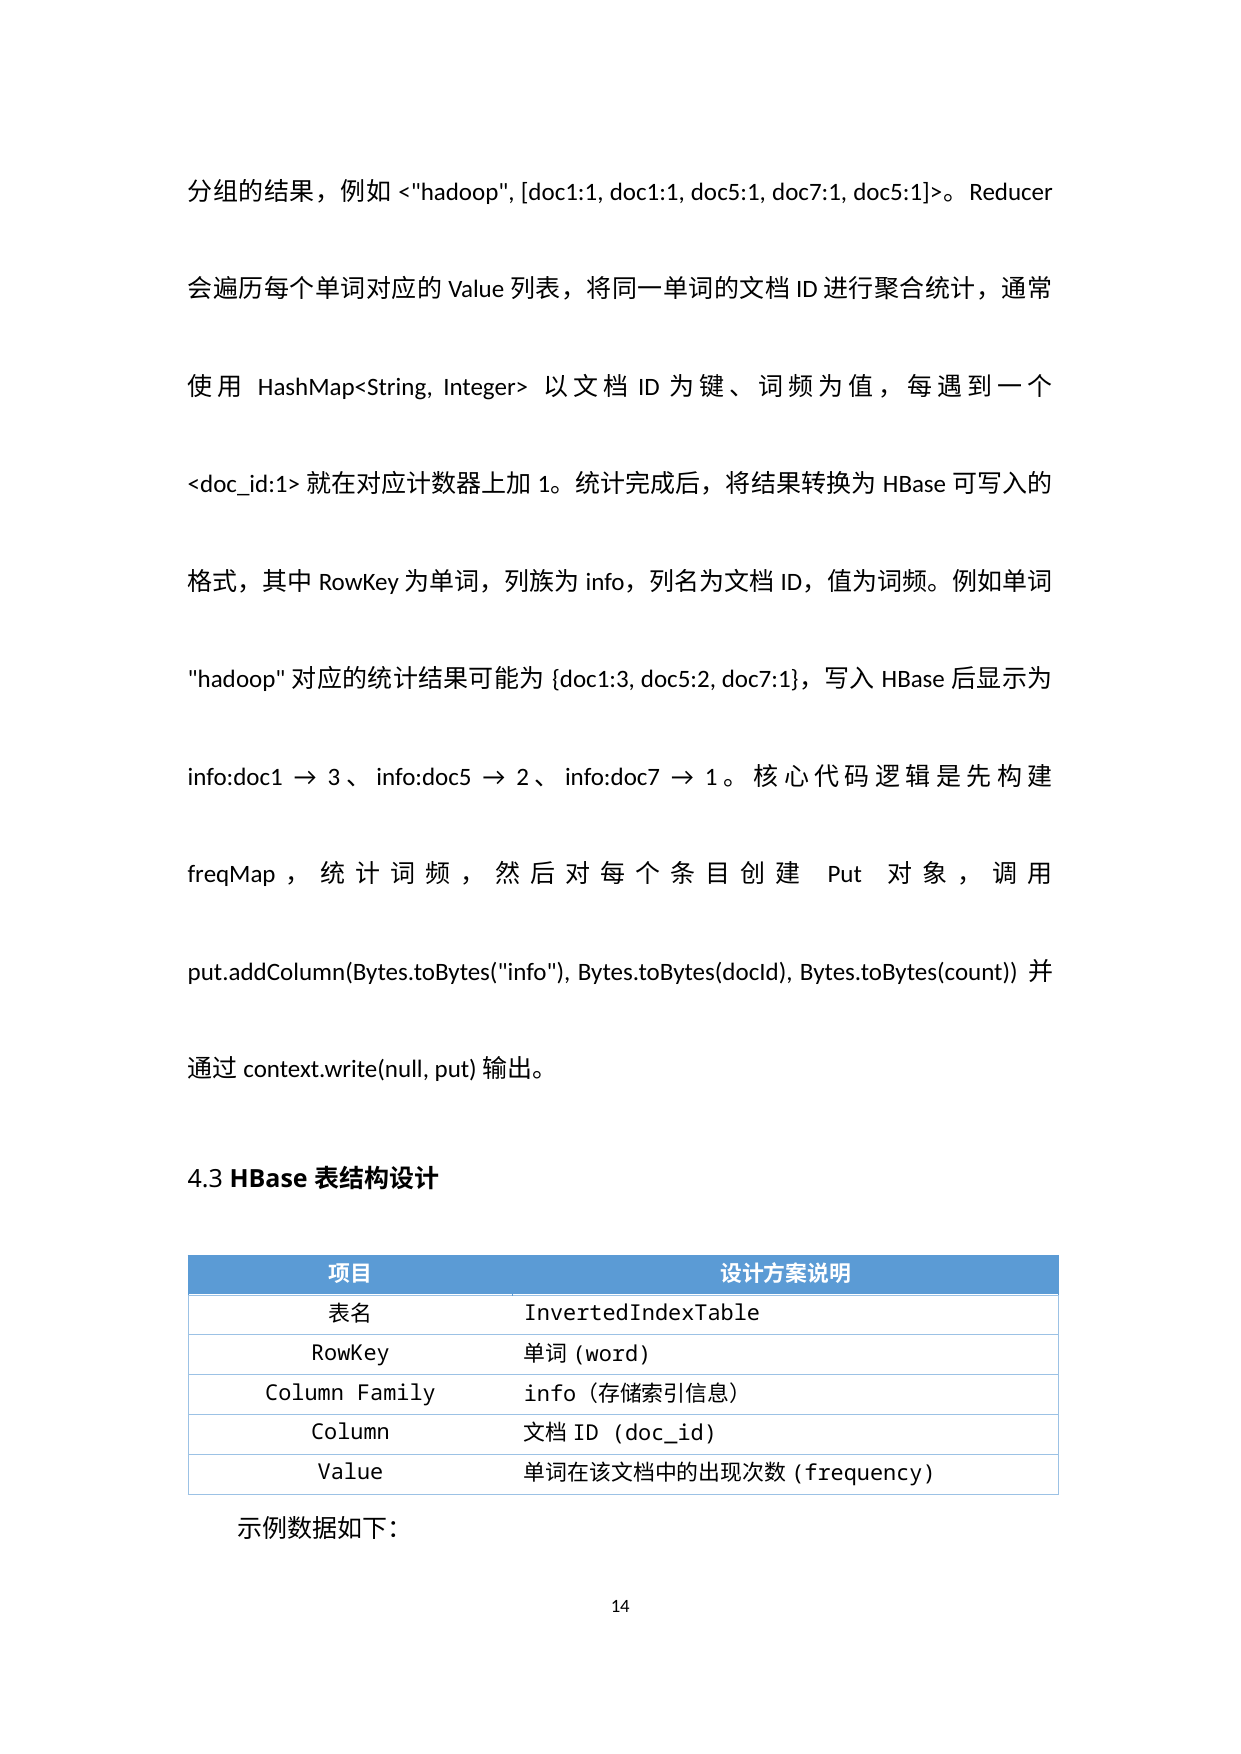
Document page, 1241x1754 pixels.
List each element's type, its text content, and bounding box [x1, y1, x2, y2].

table_cell 表名 [189, 1296, 512, 1334]
text HBase 表结构设计 [187, 1144, 1053, 1209]
table_cell Value [189, 1455, 512, 1493]
table_cell InvertedIndexTable [512, 1296, 1058, 1334]
table_cell 单词 (word) [512, 1335, 1058, 1374]
table_cell info（存储索引信息） [512, 1375, 1058, 1414]
table_cell Column [189, 1415, 512, 1454]
table_header 设计方案说明 [513, 1256, 1058, 1294]
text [187, 157, 1053, 1099]
table_cell 文档 ID (doc_id) [512, 1415, 1058, 1454]
table_header 项目 [189, 1256, 512, 1294]
text 示例数据如下： [187, 1495, 1053, 1559]
table_cell Column Family [189, 1375, 512, 1414]
table_cell RowKey [189, 1335, 512, 1374]
table_cell 单词在该文档中的出现次数 (frequency) [512, 1455, 1058, 1493]
